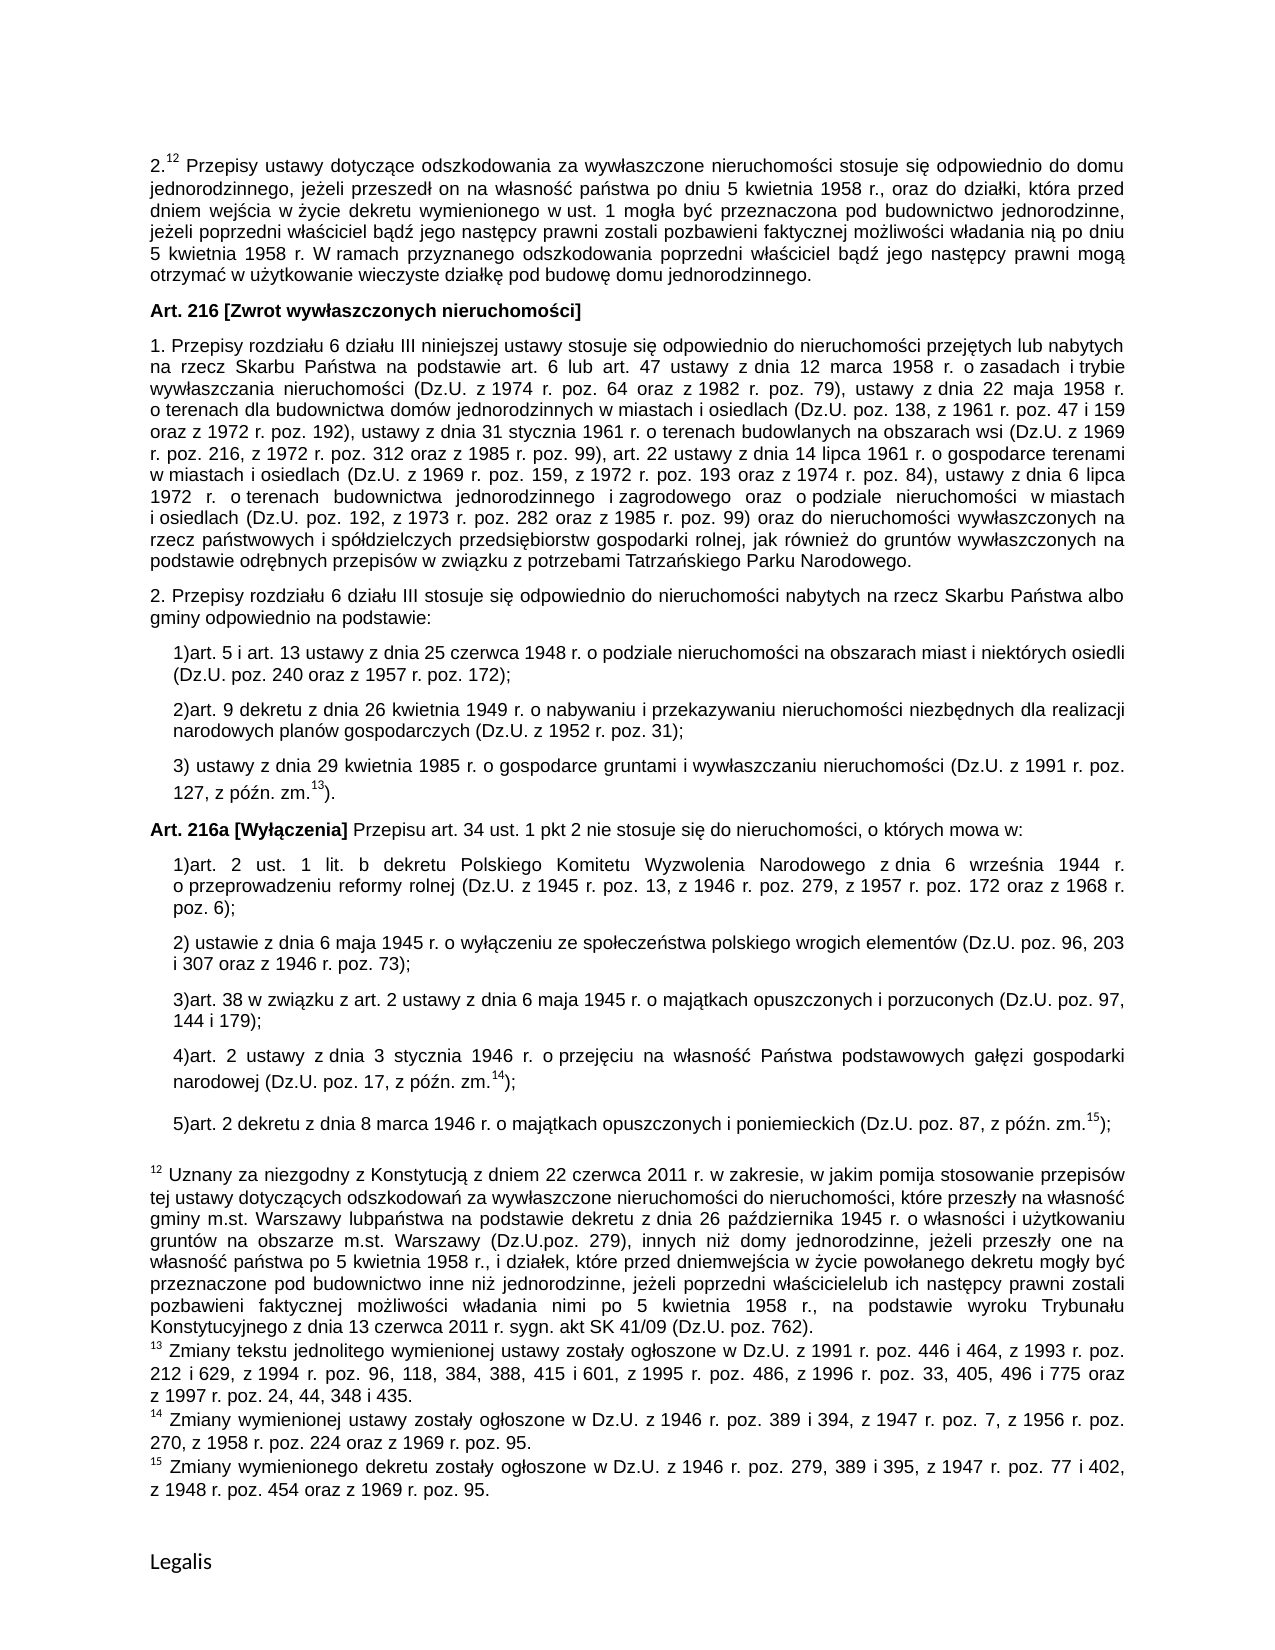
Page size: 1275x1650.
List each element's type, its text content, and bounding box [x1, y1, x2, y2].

text 3)art. 38 w związku z art. 2 ustawy z dnia 6 maja 1945 r. o majątkach opuszczonych i porzuconych (Dz.U. poz. 97, 144 i 179); [173, 988, 1125, 1031]
text 3) ustawy z dnia 29 kwietnia 1985 r. o gospodarce gruntami i wywłaszczaniu nieruchomości (Dz.U. z 1991 r. poz. 127, z późn. zm.). [173, 755, 1125, 805]
text 2) ustawie z dnia 6 maja 1945 r. o wyłączeniu ze społeczeństwa polskiego wrogich elementów (Dz.U. poz. 96, 203 i 307 oraz z 1946 r. poz. 73); [173, 932, 1125, 975]
text Art. 216 [Zwrot wywłaszczonych nieruchomości] [150, 299, 1125, 321]
text 4)art. 2 ustawy z dnia 3 stycznia 1946 r. o przejęciu na własność Państwa podstawowych gałęzi gospodarki narodowej (Dz.U. poz. 17, z późn. zm.); [173, 1045, 1125, 1094]
text 2)art. 9 dekretu z dnia 26 kwietnia 1949 r. o nabywaniu i przekazywaniu nieruchomości niezbędnych dla realizacji narodowych planów gospodarczych (Dz.U. z 1952 r. poz. 31); [173, 698, 1125, 742]
text Art. 216a [Wyłączenia] Przepisu art. 34 ust. 1 pkt 2 nie stosuje się do nieruchomości, o których mowa w: [150, 818, 1125, 840]
text 2. Przepisy ustawy dotyczące odszkodowania za wywłaszczone nieruchomości stosuje się odpowiednio do domu jednorodzinnego, jeżeli przeszedł on na własność państwa po dniu 5 kwietnia 1958 r., oraz do działki, która przed dniem wejścia w życie dekretu wymienionego w ust. 1 mogła być przeznaczona pod budownictwo jednorodzinne, jeżeli poprzedni właściciel bądź jego następcy prawni zostali pozbawieni faktycznej możliwości władania nią po dniu 5 kwietnia 1958 r. W ramach przyznanego odszkodowania poprzedni właściciel bądź jego następcy prawni mogą otrzymać w użytkowanie wieczyste działkę pod budowę domu jednorodzinnego. [150, 150, 1125, 286]
text 5)art. 2 dekretu z dnia 8 marca 1946 r. o majątkach opuszczonych i poniemieckich (Dz.U. poz. 87, z późn. zm.); [173, 1108, 1125, 1136]
text 1. Przepisy rozdziału 6 działu III niniejszej ustawy stosuje się odpowiednio do nieruchomości przejętych lub nabytych na rzecz Skarbu Państwa na podstawie art. 6 lub art. 47 ustawy z dnia 12 marca 1958 r. o zasadach i trybie wywłaszczania nieruchomości (Dz.U. z 1974 r. poz. 64 oraz z 1982 r. poz. 79), ustawy z dnia 22 maja 1958 r. o terenach dla budownictwa domów jednorodzinnych w miastach i osiedlach (Dz.U. poz. 138, z 1961 r. poz. 47 i 159 oraz z 1972 r. poz. 192), ustawy z dnia 31 stycznia 1961 r. o terenach budowlanych na obszarach wsi (Dz.U. z 1969 r. poz. 216, z 1972 r. poz. 312 oraz z 1985 r. poz. 99), art. 22 ustawy z dnia 14 lipca 1961 r. o gospodarce terenami w miastach i osiedlach (Dz.U. z 1969 r. poz. 159, z 1972 r. poz. 193 oraz z 1974 r. poz. 84), ustawy z dnia 6 lipca 1972 r. o terenach budownictwa jednorodzinnego i zagrodowego oraz o podziale nieruchomości w miastach i osiedlach (Dz.U. poz. 192, z 1973 r. poz. 282 oraz z 1985 r. poz. 99) oraz do nieruchomości wywłaszczonych na rzecz państwowych i spółdzielczych przedsiębiorstw gospodarki rolnej, jak również do gruntów wywłaszczonych na podstawie odrębnych przepisów w związku z potrzebami Tatrzańskiego Parku Narodowego. [150, 334, 1125, 572]
text 2. Przepisy rozdziału 6 działu III stosuje się odpowiednio do nieruchomości nabytych na rzecz Skarbu Państwa albo gminy odpowiednio na podstawie: [150, 585, 1125, 628]
text 1)art. 2 ust. 1 lit. b dekretu Polskiego Komitetu Wyzwolenia Narodowego z dnia 6 września 1944 r. o przeprowadzeniu reformy rolnej (Dz.U. z 1945 r. poz. 13, z 1946 r. poz. 279, z 1957 r. poz. 172 oraz z 1968 r. poz. 6); [173, 853, 1125, 918]
text 1)art. 5 i art. 13 ustawy z dnia 25 czerwca 1948 r. o podziale nieruchomości na obszarach miast i niektórych osiedli (Dz.U. poz. 240 oraz z 1957 r. poz. 172); [173, 642, 1125, 685]
